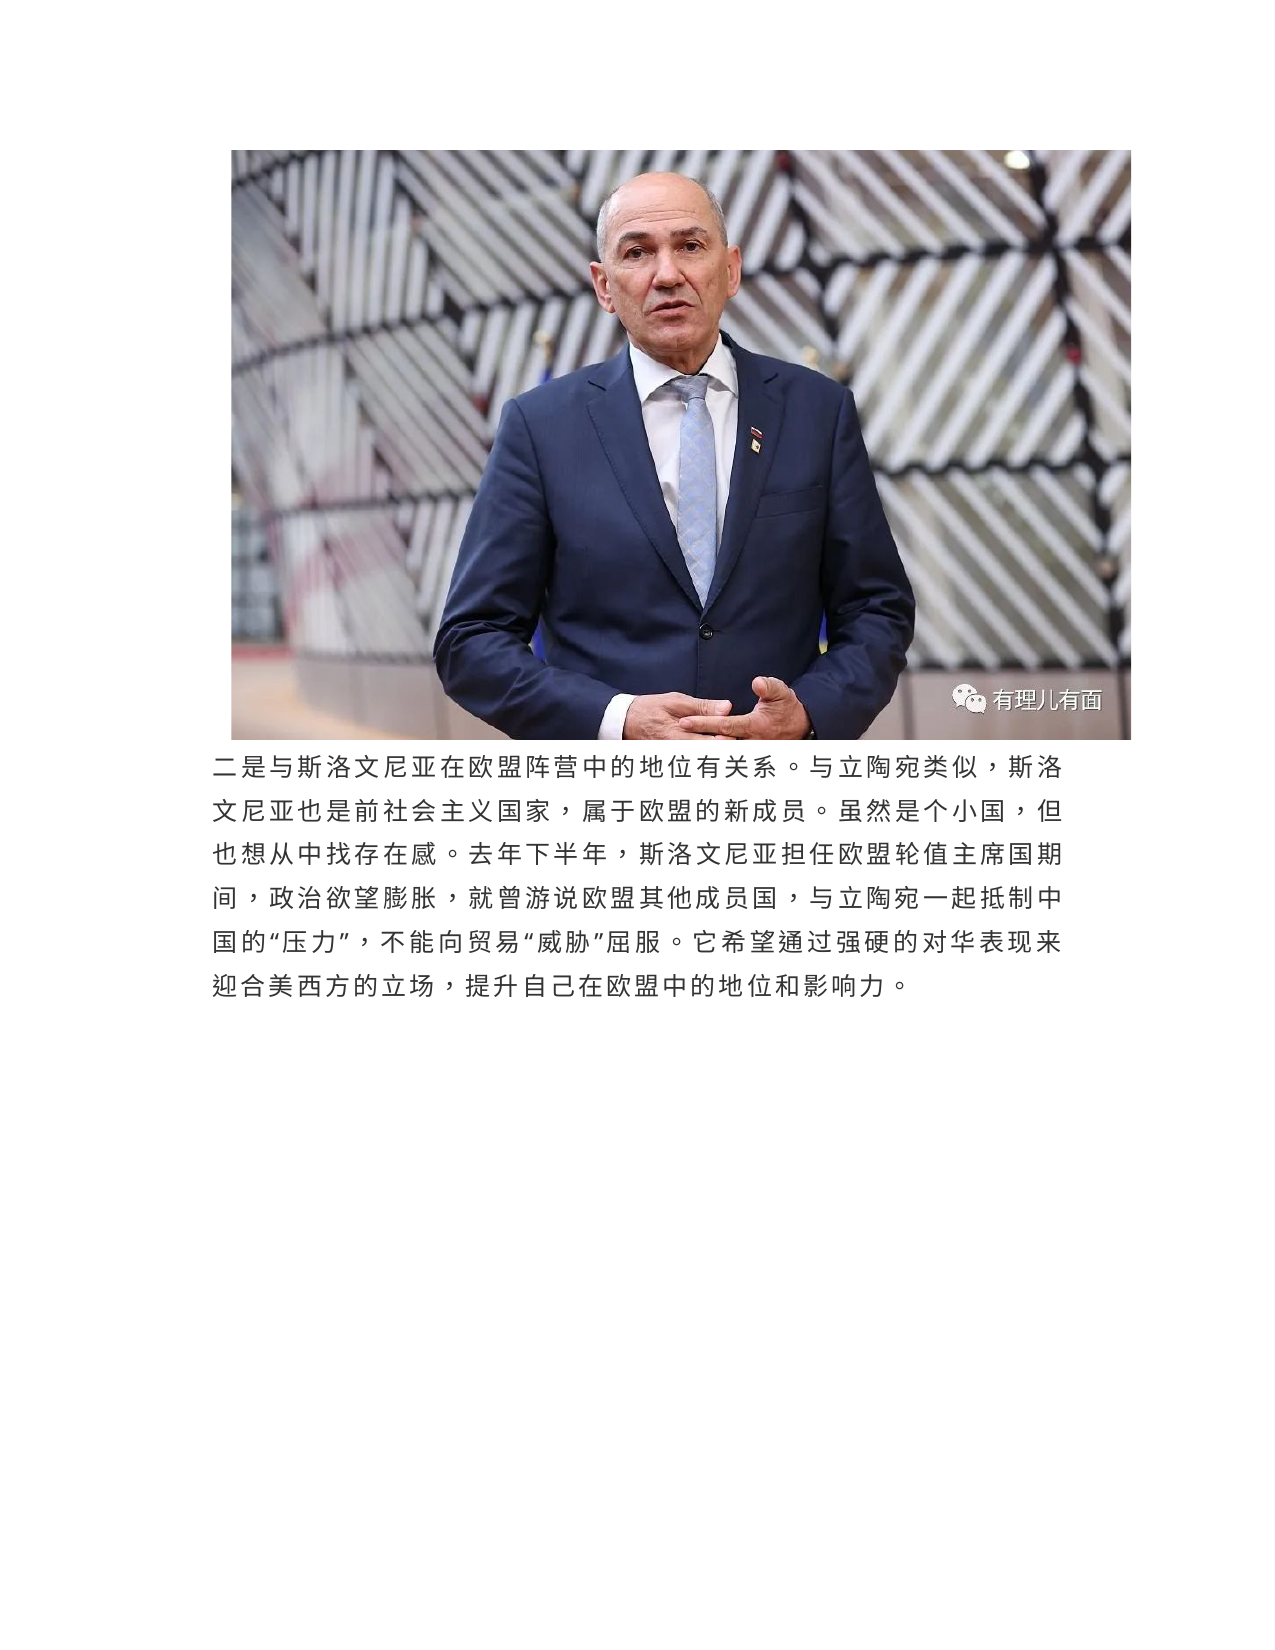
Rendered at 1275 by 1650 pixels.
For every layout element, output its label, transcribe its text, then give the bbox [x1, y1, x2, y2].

picture [231, 150, 1132, 740]
text 二是与斯洛文尼亚在欧盟阵营中的地位有关系。与立陶宛类似，斯洛文尼亚也是前社会主义国家，属于欧盟的新成员。虽然是个小国，但也想从中找存在感。去年下半年，斯洛文尼亚担任欧盟轮值主席国期间，政治欲望膨胀，就曾游说欧盟其他成员国，与立陶宛一起抵制中国的“压力”，不能向贸易“威胁”屈服。它希望通过强硬的对华表现来迎合美西方的立场，提升自己在欧盟中的地位和影响力。 [212, 740, 1062, 1002]
